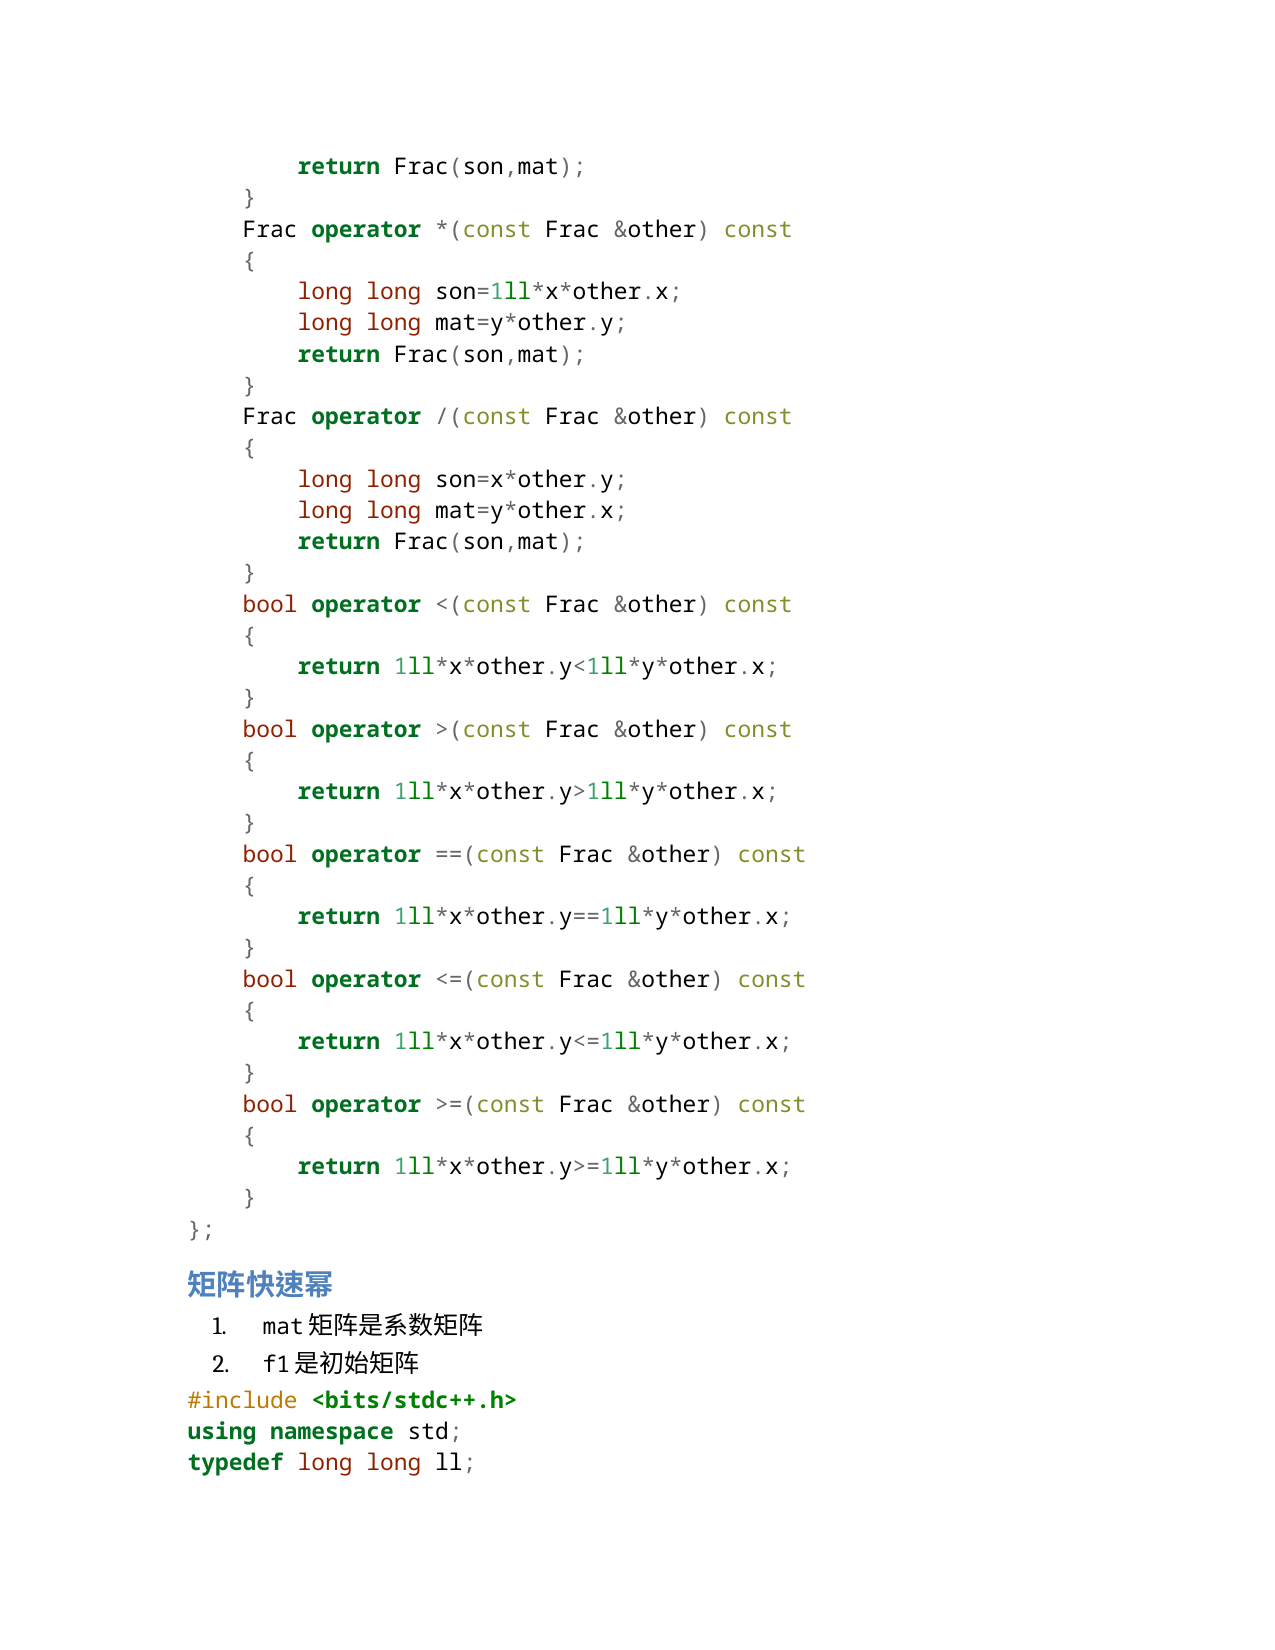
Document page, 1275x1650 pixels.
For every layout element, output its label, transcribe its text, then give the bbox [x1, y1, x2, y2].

list mat矩阵是系数矩阵 [212, 1308, 1087, 1342]
subtitle 矩阵快速幂 [187, 1264, 1087, 1304]
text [187, 1384, 1087, 1477]
list f1是初始矩阵 [212, 1346, 1087, 1380]
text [187, 150, 1087, 1244]
